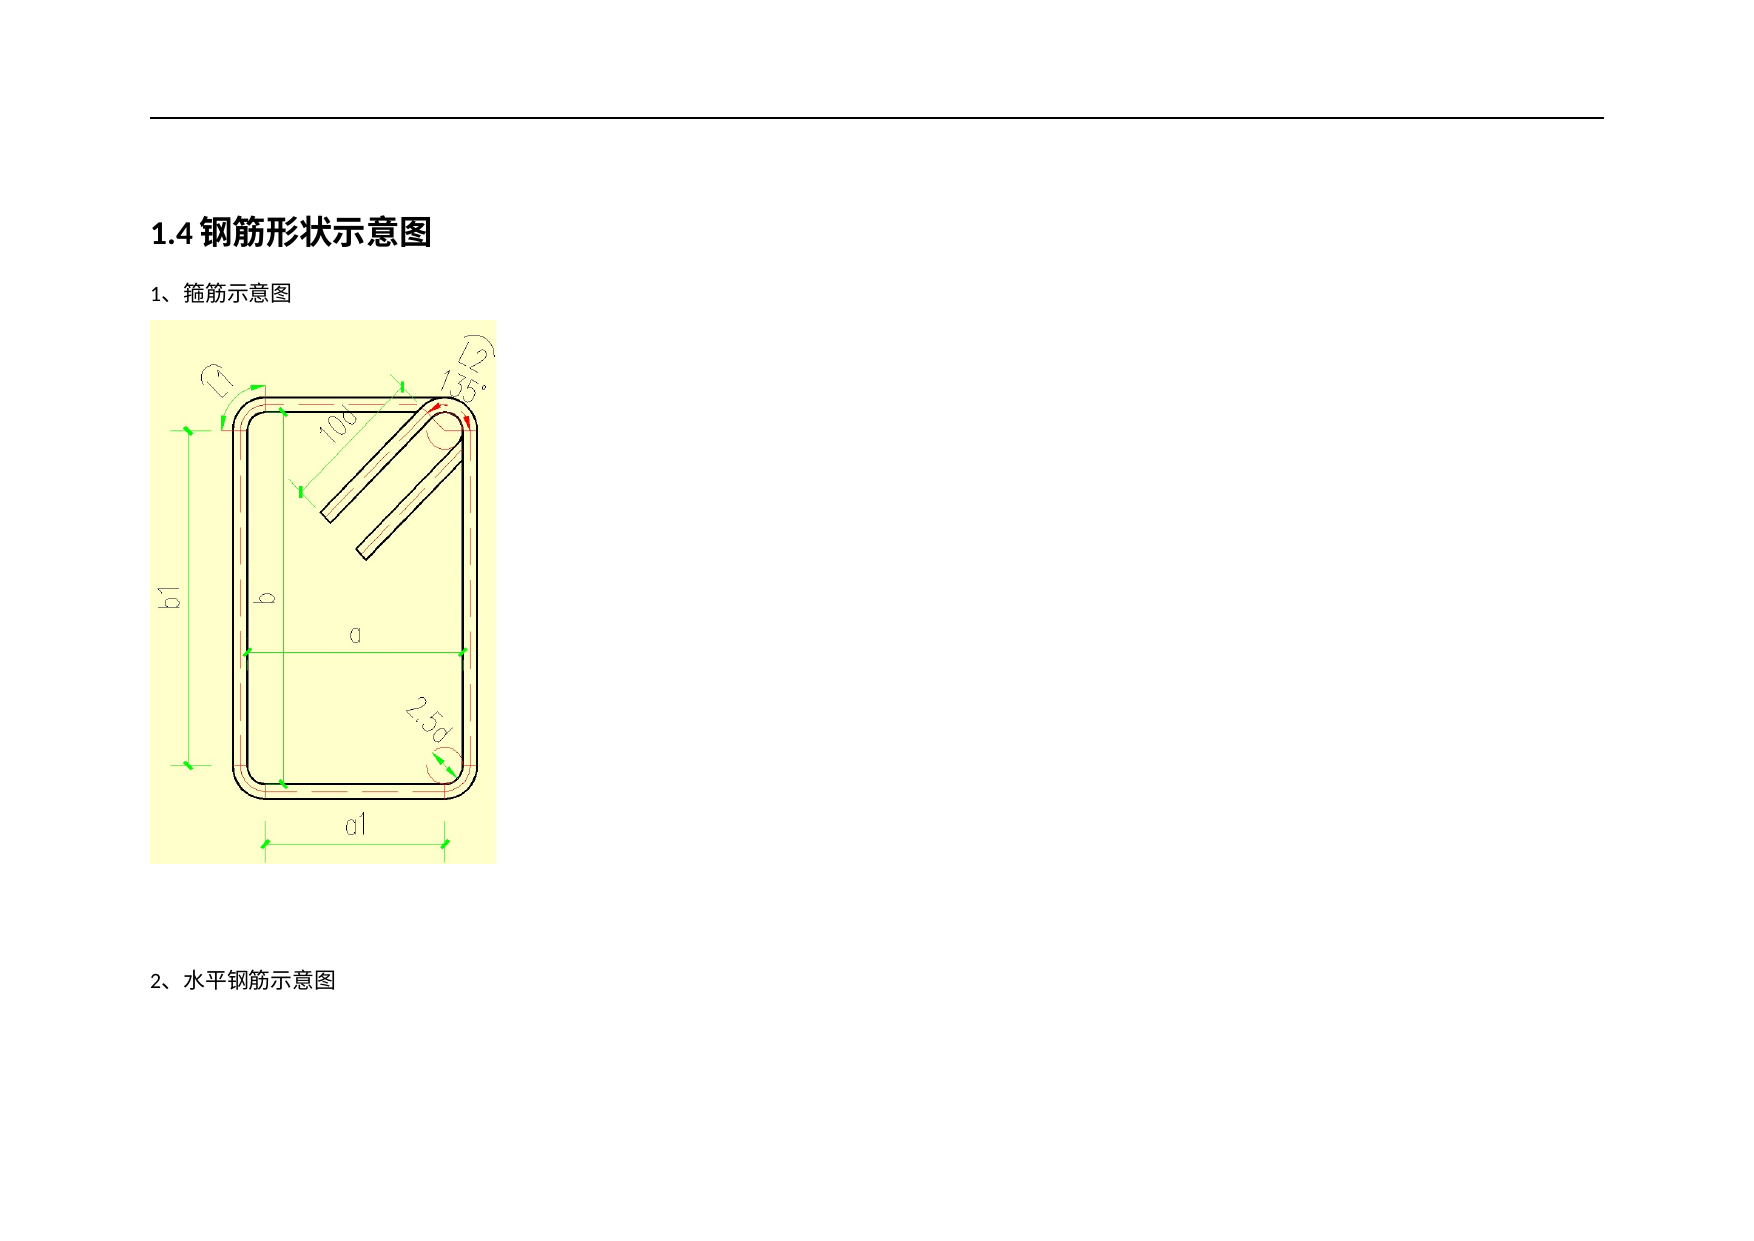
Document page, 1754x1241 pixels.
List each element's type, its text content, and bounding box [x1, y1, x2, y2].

picture [150, 320, 497, 864]
text 2、水平钢筋示意图 [150, 963, 1604, 995]
text 1、箍筋示意图 [150, 275, 1604, 308]
text 1.4钢筋形状示意图 [150, 198, 1604, 263]
